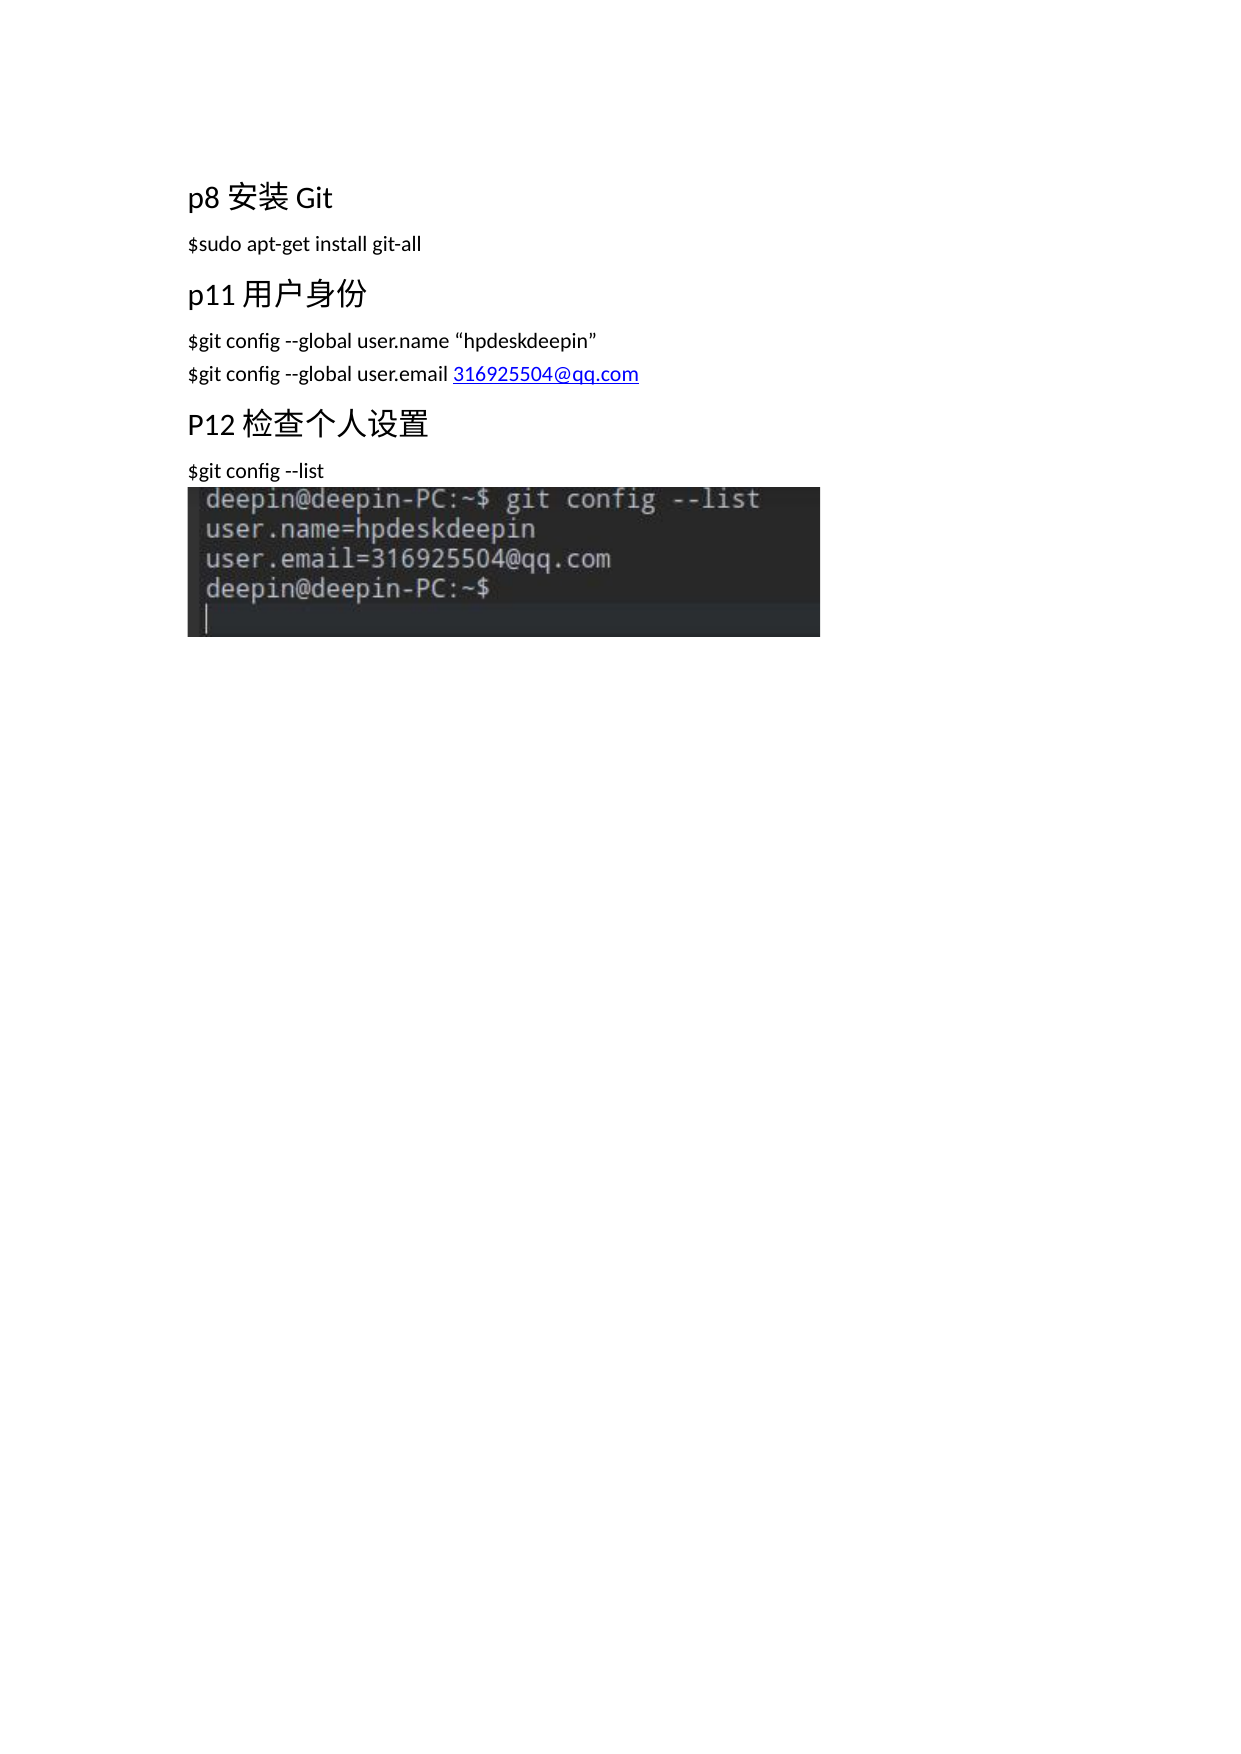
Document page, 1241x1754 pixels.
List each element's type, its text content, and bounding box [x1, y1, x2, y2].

text $git config --global user.email 316925504@qq.com [187, 357, 1053, 389]
text p8 安装Git [187, 162, 1053, 227]
text P12 检查个人设置 [187, 389, 1053, 454]
text $sudo apt-get install git-all [187, 227, 1053, 259]
text $git config --list [187, 454, 1053, 487]
text p11 用户身份 [187, 259, 1053, 324]
picture [187, 487, 821, 637]
text $git config --global user.name “hpdeskdeepin” [187, 324, 1053, 357]
